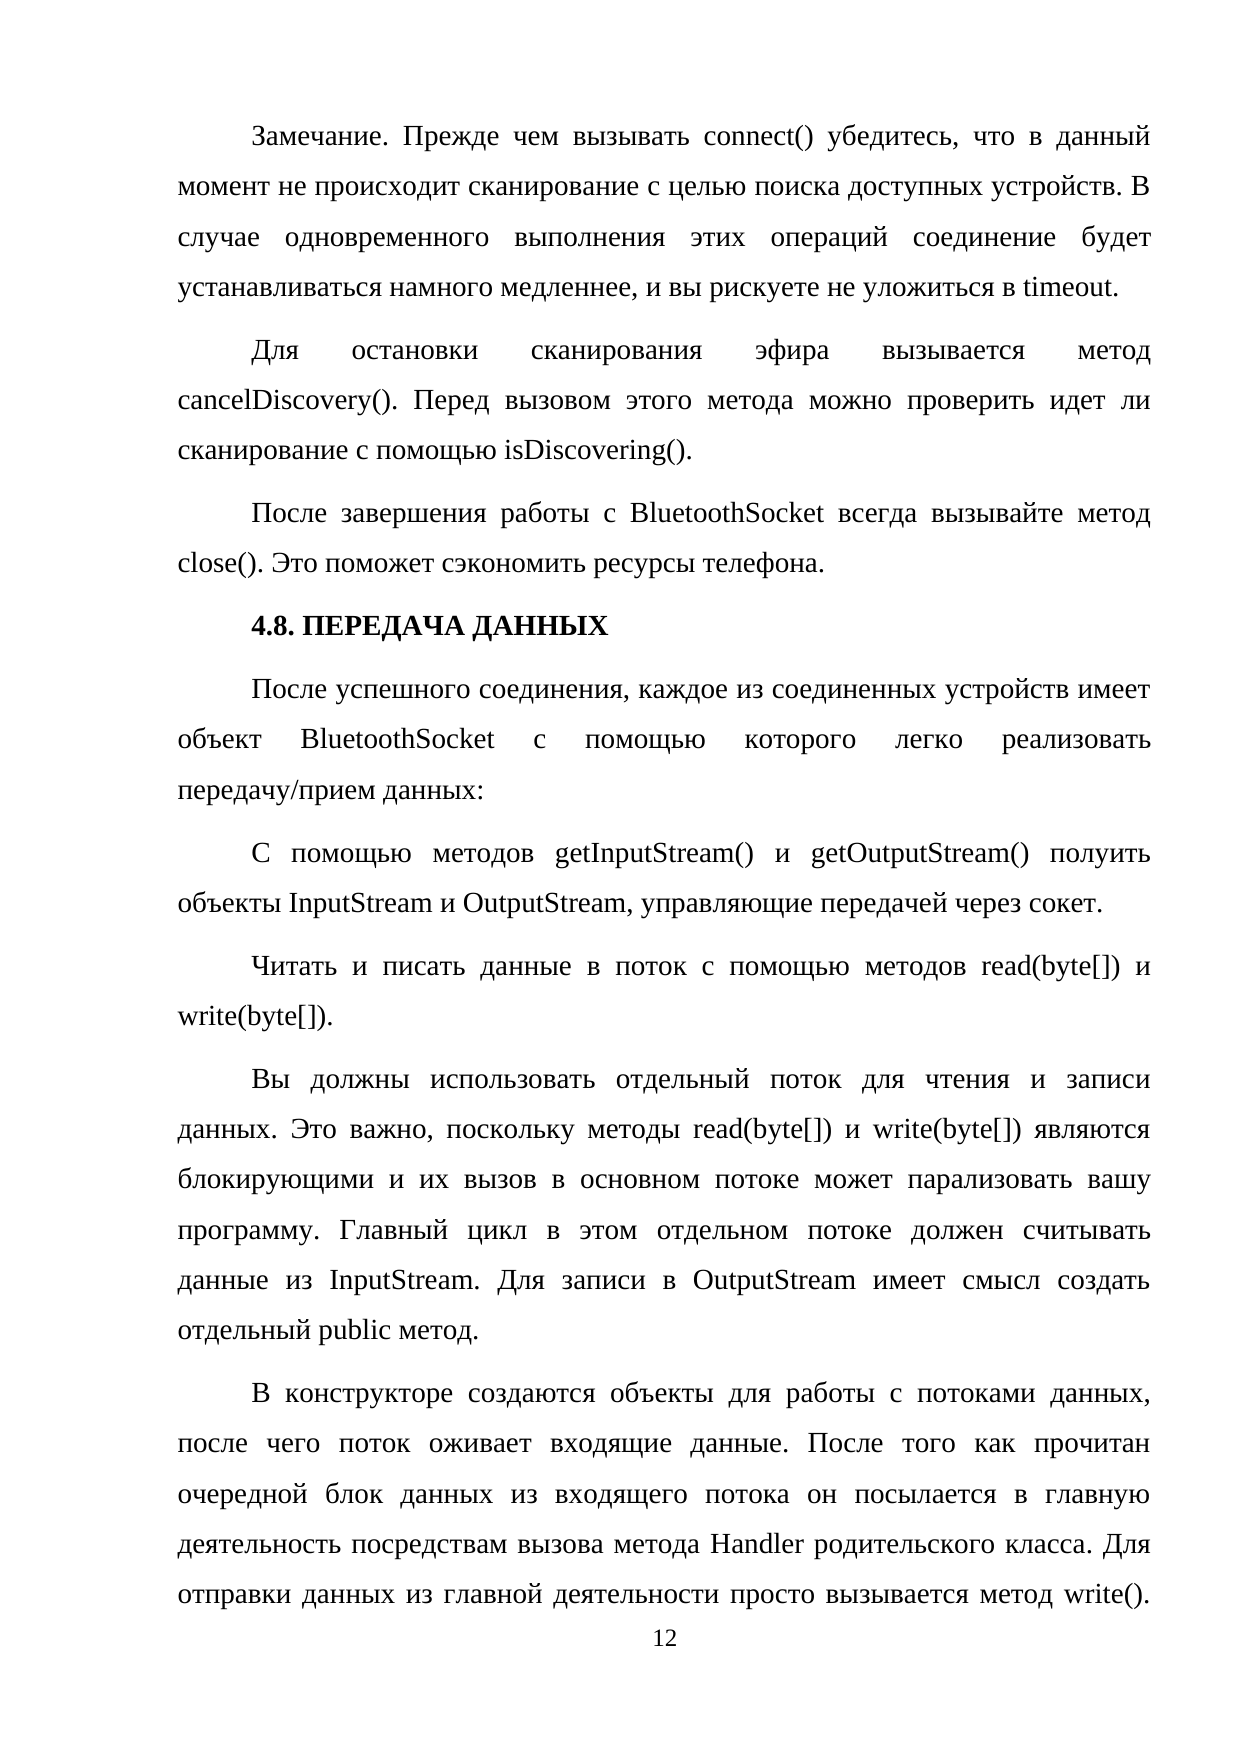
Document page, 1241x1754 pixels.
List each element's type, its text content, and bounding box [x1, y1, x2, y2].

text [177, 1375, 1152, 1610]
text Вы должны использовать отдельный поток для чтения и записи данных. Это важно, поскольку методы read(byte[]) и write(byte[]) являются блокирующими и их вызов в основном потоке может парализовать вашу программу. Главный цикл в этом отдельном потоке должен считывать данные из InputStream. Для записи в OutputStream имеет смысл создать отдельный public метод. [177, 1061, 1152, 1346]
text С помощью методов getInputStream() и getOutputStream() полуить объекты InputStream и OutputStream, управляющие передачей через сокет. [177, 835, 1152, 918]
text После успешного соединения, каждое из соединенных устройств имеет объект BluetoothSocket с помощью которого легко реализовать передачу/прием данных: [177, 671, 1152, 805]
text После завершения работы с BluetoothSocket всегда вызывайте метод close(). Это поможет сэкономить ресурсы телефона. [177, 495, 1152, 579]
text Замечание. Прежде чем вызывать connect() убедитесь, что в данный момент не происходит сканирование с целью поиска доступных устройств. В случае одновременного выполнения этих операций соединение будет устанавливаться намного медленнее, и вы рискуете не уложиться в timeout. [177, 118, 1152, 303]
text Для остановки сканирования эфира вызывается метод cancelDiscovery(). Перед вызовом этого метода можно проверить идет ли сканирование с помощью isDiscovering(). [177, 332, 1152, 466]
text 4.8. ПЕРЕДАЧА ДАННЫХ [177, 608, 1152, 642]
text Читать и писать данные в поток с помощью методов read(byte[]) и write(byte[]). [177, 948, 1152, 1032]
